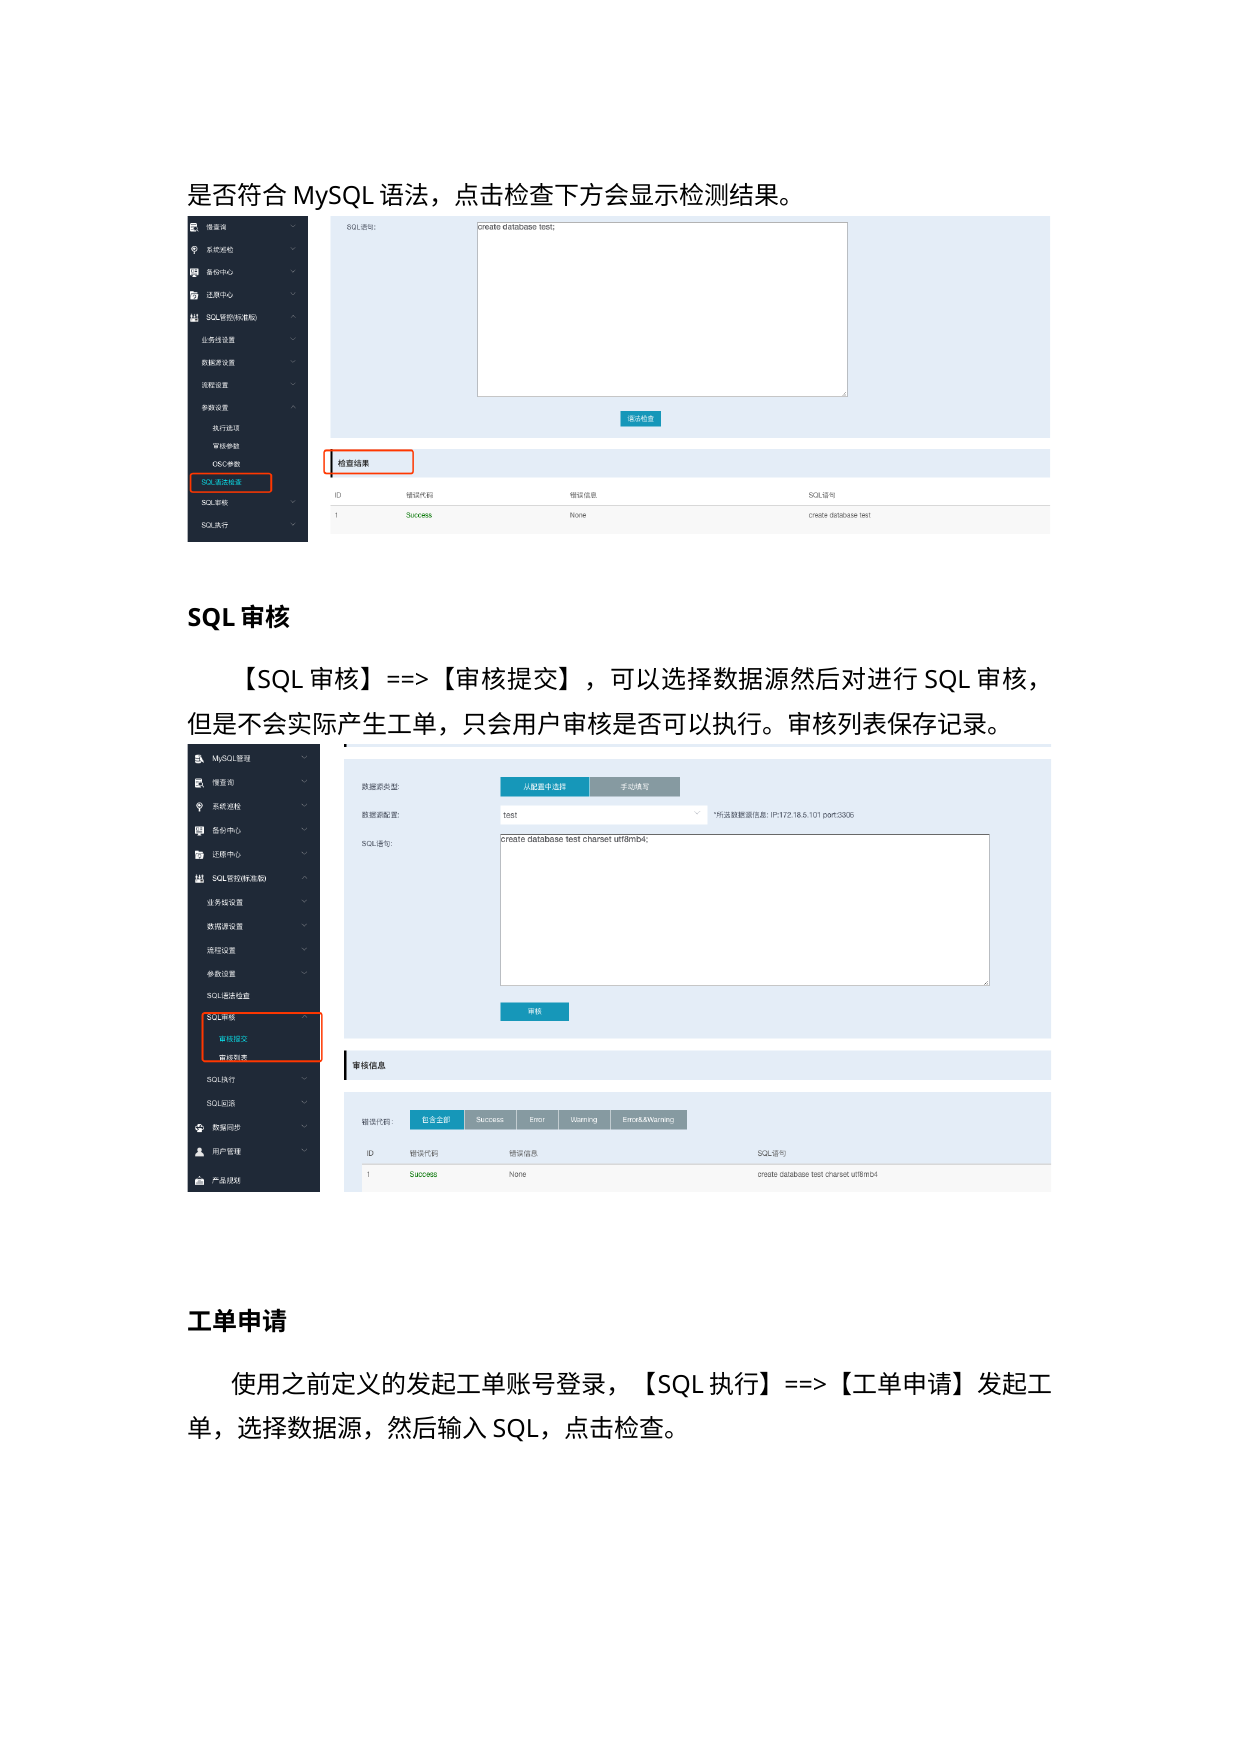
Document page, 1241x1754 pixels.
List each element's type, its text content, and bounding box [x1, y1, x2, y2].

picture [187, 216, 1050, 542]
text 【SQL审核】==>【审核提交】，可以选择数据源然后对进行SQL审核，但是不会实际产生工单，只会用户审核是否可以执行。审核列表保存记录。 [187, 656, 1053, 744]
subtitle 工单申请 [187, 1298, 1053, 1342]
text 使用之前定义的发起工单账号登录，【SQL执行】==>【工单申请】发起工单，选择数据源，然后输入SQL，点击检查。 [187, 1361, 1053, 1449]
subtitle SQL审核 [187, 593, 1053, 638]
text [187, 172, 1053, 216]
picture [187, 744, 1052, 1192]
